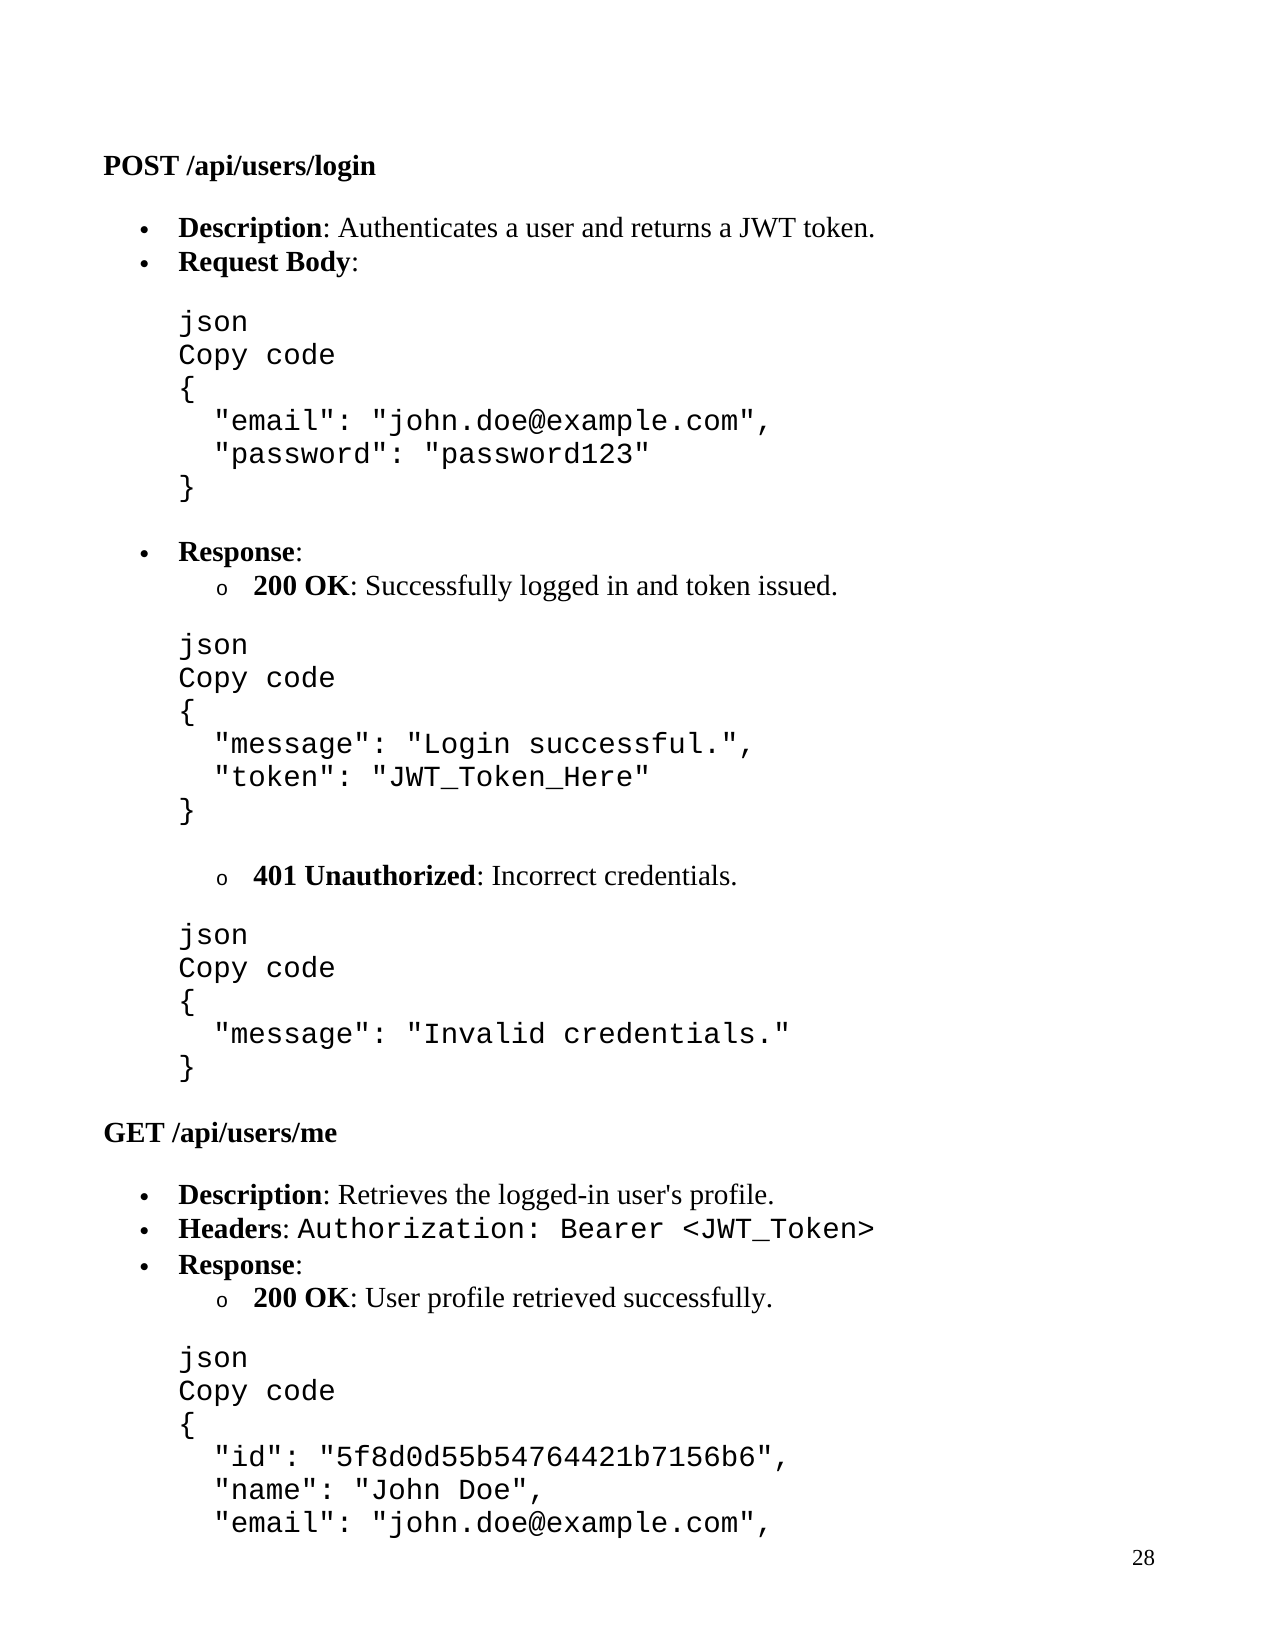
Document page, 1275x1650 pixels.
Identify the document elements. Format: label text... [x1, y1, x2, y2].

text "id": "5f8d0d55b54764421b7156b6", [178, 1442, 1155, 1475]
text GET /api/users/me [103, 1115, 1155, 1148]
text "password": "password123" [178, 439, 1155, 472]
text "message": "Invalid credentials." [178, 1019, 1155, 1052]
text "email": "john.doe@example.com", [178, 406, 1155, 439]
text { [178, 986, 1155, 1019]
text POST /api/users/login [103, 148, 1155, 181]
text } [178, 1052, 1155, 1086]
list Response: [141, 534, 1155, 568]
text "message": "Login successful.", [178, 729, 1155, 762]
text json [178, 920, 1155, 953]
list 200 OK: Successfully logged in and token issued. [216, 568, 1155, 601]
text "email": "john.doe@example.com", [178, 1508, 1155, 1541]
text Copy code [178, 663, 1155, 696]
list Headers: Authorization: Bearer <JWT_Token> [141, 1211, 1155, 1247]
text json [178, 307, 1155, 340]
list Description: Retrieves the logged-in user's profile. [141, 1177, 1155, 1211]
list 200 OK: User profile retrieved successfully. [216, 1281, 1155, 1314]
text Copy code [178, 340, 1155, 373]
text Copy code [178, 1376, 1155, 1409]
text { [178, 373, 1155, 406]
text Copy code [178, 953, 1155, 986]
list Response: [141, 1247, 1155, 1281]
text { [178, 696, 1155, 729]
text } [178, 472, 1155, 505]
text "token": "JWT_Token_Here" [178, 762, 1155, 796]
list 401 Unauthorized: Incorrect credentials. [216, 858, 1155, 891]
text json [178, 1343, 1155, 1376]
text } [178, 796, 1155, 828]
text { [178, 1409, 1155, 1442]
list Description: Authenticates a user and returns a JWT token. [141, 211, 1155, 244]
text "name": "John Doe", [178, 1475, 1155, 1508]
list Request Body: [141, 244, 1155, 278]
text json [178, 630, 1155, 663]
